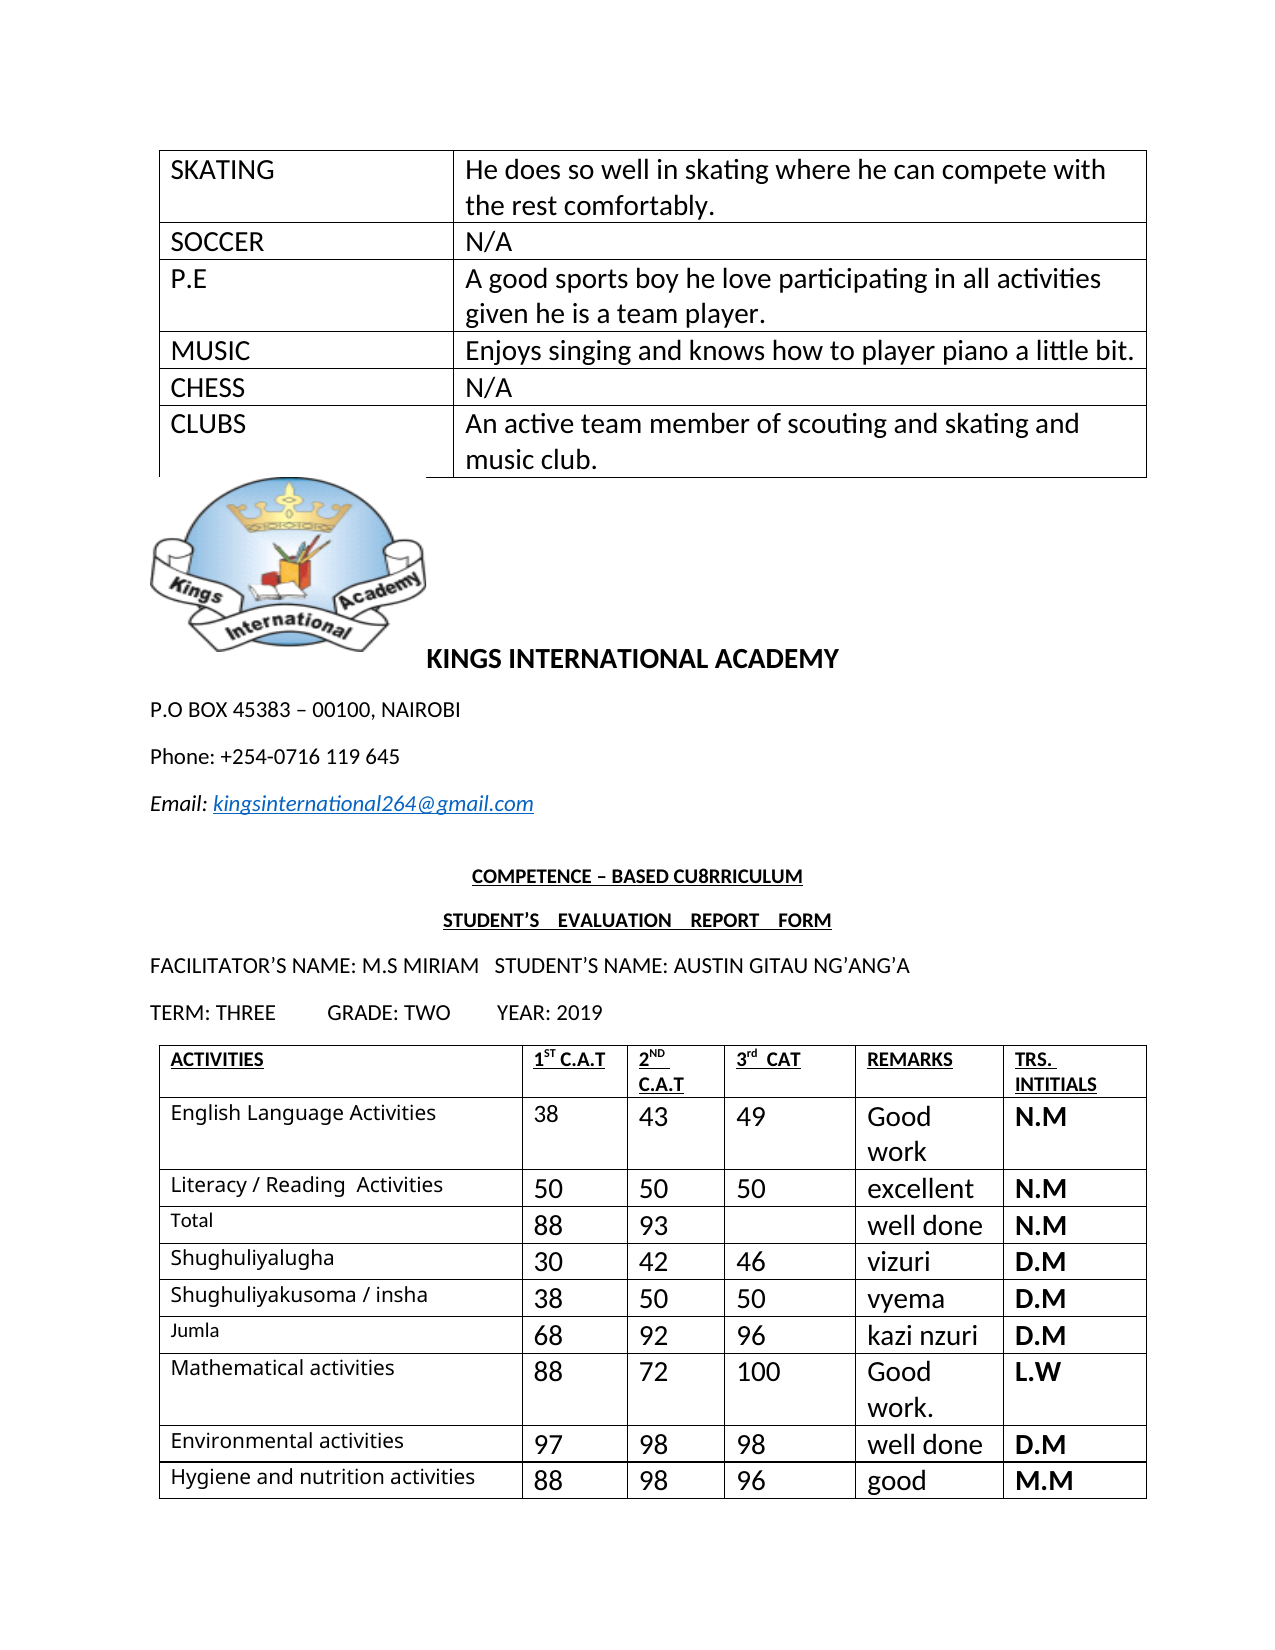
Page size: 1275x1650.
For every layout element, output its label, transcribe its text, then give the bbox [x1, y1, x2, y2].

table_cell 88 [523, 1463, 627, 1498]
table_cell Environmental activities [160, 1426, 522, 1461]
table_cell 38 [523, 1098, 627, 1169]
table_cell 42 [628, 1244, 724, 1279]
table_cell Good work [856, 1098, 1003, 1169]
table_cell 49 [725, 1098, 855, 1169]
text P.O BOX 45383 – 00100, NAIROBI [150, 695, 1125, 723]
table_cell 88 [523, 1207, 627, 1242]
table_cell English Language Activities [160, 1098, 522, 1169]
table_cell 92 [628, 1317, 724, 1352]
table_cell 30 [523, 1244, 627, 1279]
table_cell Shughuliyakusoma / insha [160, 1280, 522, 1316]
table_cell P.E [160, 260, 453, 331]
table_cell SKATING [160, 151, 453, 222]
picture [150, 477, 427, 652]
table_cell N.M [1004, 1207, 1146, 1242]
table_cell D.M [1004, 1317, 1146, 1352]
table_cell 46 [725, 1244, 855, 1279]
text TERM: THREE GRADE: TWO YEAR: 2019 [150, 998, 1125, 1026]
text FACILITATOR’S NAME: M.S MIRIAM STUDENT’S NAME: AUSTIN GITAU NG’ANG’A [150, 951, 1125, 979]
table_cell vyema [856, 1280, 1003, 1316]
table_header 3rd CAT [725, 1046, 855, 1097]
table_cell Good work. [856, 1354, 1003, 1425]
table_cell CHESS [160, 369, 453, 404]
table_cell 38 [523, 1280, 627, 1316]
text KINGS INTERNATIONAL ACADEMY [150, 478, 1125, 676]
table_cell 50 [725, 1280, 855, 1316]
table_cell 50 [628, 1280, 724, 1316]
table_cell M.M [1004, 1463, 1146, 1498]
table_cell vizuri [856, 1244, 1003, 1279]
text Email: kingsinternational264@gmail.com [150, 789, 1125, 817]
table_cell 97 [523, 1426, 627, 1461]
table_cell D.M [1004, 1280, 1146, 1316]
table_cell Literacy / Reading Activities [160, 1170, 522, 1206]
table_cell 96 [725, 1463, 855, 1498]
table_cell 50 [628, 1170, 724, 1206]
table_cell A good sports boy he love participating in all activities given he is a team player. [454, 260, 1146, 331]
table_cell An active team member of scouting and skating and music club. [454, 406, 1146, 477]
table_cell Hygiene and nutrition activities [160, 1463, 522, 1498]
table_cell CLUBS [160, 406, 453, 477]
table_cell N.M [1004, 1170, 1146, 1206]
text COMPETENCE – BASED CU8RRICULUM [150, 863, 1125, 888]
table_cell 96 [725, 1317, 855, 1352]
table_cell L.W [1004, 1354, 1146, 1425]
text Phone: +254-0716 119 645 [150, 742, 1125, 770]
table_cell 50 [725, 1170, 855, 1206]
table_cell N.M [1004, 1098, 1146, 1169]
table_cell well done [856, 1426, 1003, 1461]
table_header 2ND C.A.T [628, 1046, 724, 1097]
table_cell 98 [628, 1426, 724, 1461]
table_cell Total [160, 1207, 522, 1242]
table_cell 72 [628, 1354, 724, 1425]
table_header 1ST C.A.T [523, 1046, 627, 1097]
table_header TRS. INTITIALS [1004, 1046, 1146, 1097]
table_cell 100 [725, 1354, 855, 1425]
table_cell D.M [1004, 1426, 1146, 1461]
table_cell kazi nzuri [856, 1317, 1003, 1352]
table_cell Shughuliyalugha [160, 1244, 522, 1279]
table_cell good [856, 1463, 1003, 1498]
table_cell 50 [523, 1170, 627, 1206]
table_cell N/A [454, 369, 1146, 404]
table_cell 98 [628, 1463, 724, 1498]
table_cell MUSIC [160, 332, 453, 368]
table_cell Mathematical activities [160, 1354, 522, 1425]
table_cell 98 [725, 1426, 855, 1461]
table_cell He does so well in skating where he can compete with the rest comfortably. [454, 151, 1146, 222]
table_cell 68 [523, 1317, 627, 1352]
table_cell well done [856, 1207, 1003, 1242]
table_cell N/A [454, 223, 1146, 259]
text STUDENT’S EVALUATION REPORT FORM [150, 907, 1125, 932]
table_header REMARKS [856, 1046, 1003, 1097]
table_cell 93 [628, 1207, 724, 1242]
table_cell [725, 1207, 855, 1242]
table_cell 88 [523, 1354, 627, 1425]
table_cell Enjoys singing and knows how to player piano a little bit. [454, 332, 1146, 368]
table_cell SOCCER [160, 223, 453, 259]
table_cell D.M [1004, 1244, 1146, 1279]
table_header ACTIVITIES [160, 1046, 522, 1097]
table_cell 43 [628, 1098, 724, 1169]
table_cell Jumla [160, 1317, 522, 1352]
table_cell excellent [856, 1170, 1003, 1206]
